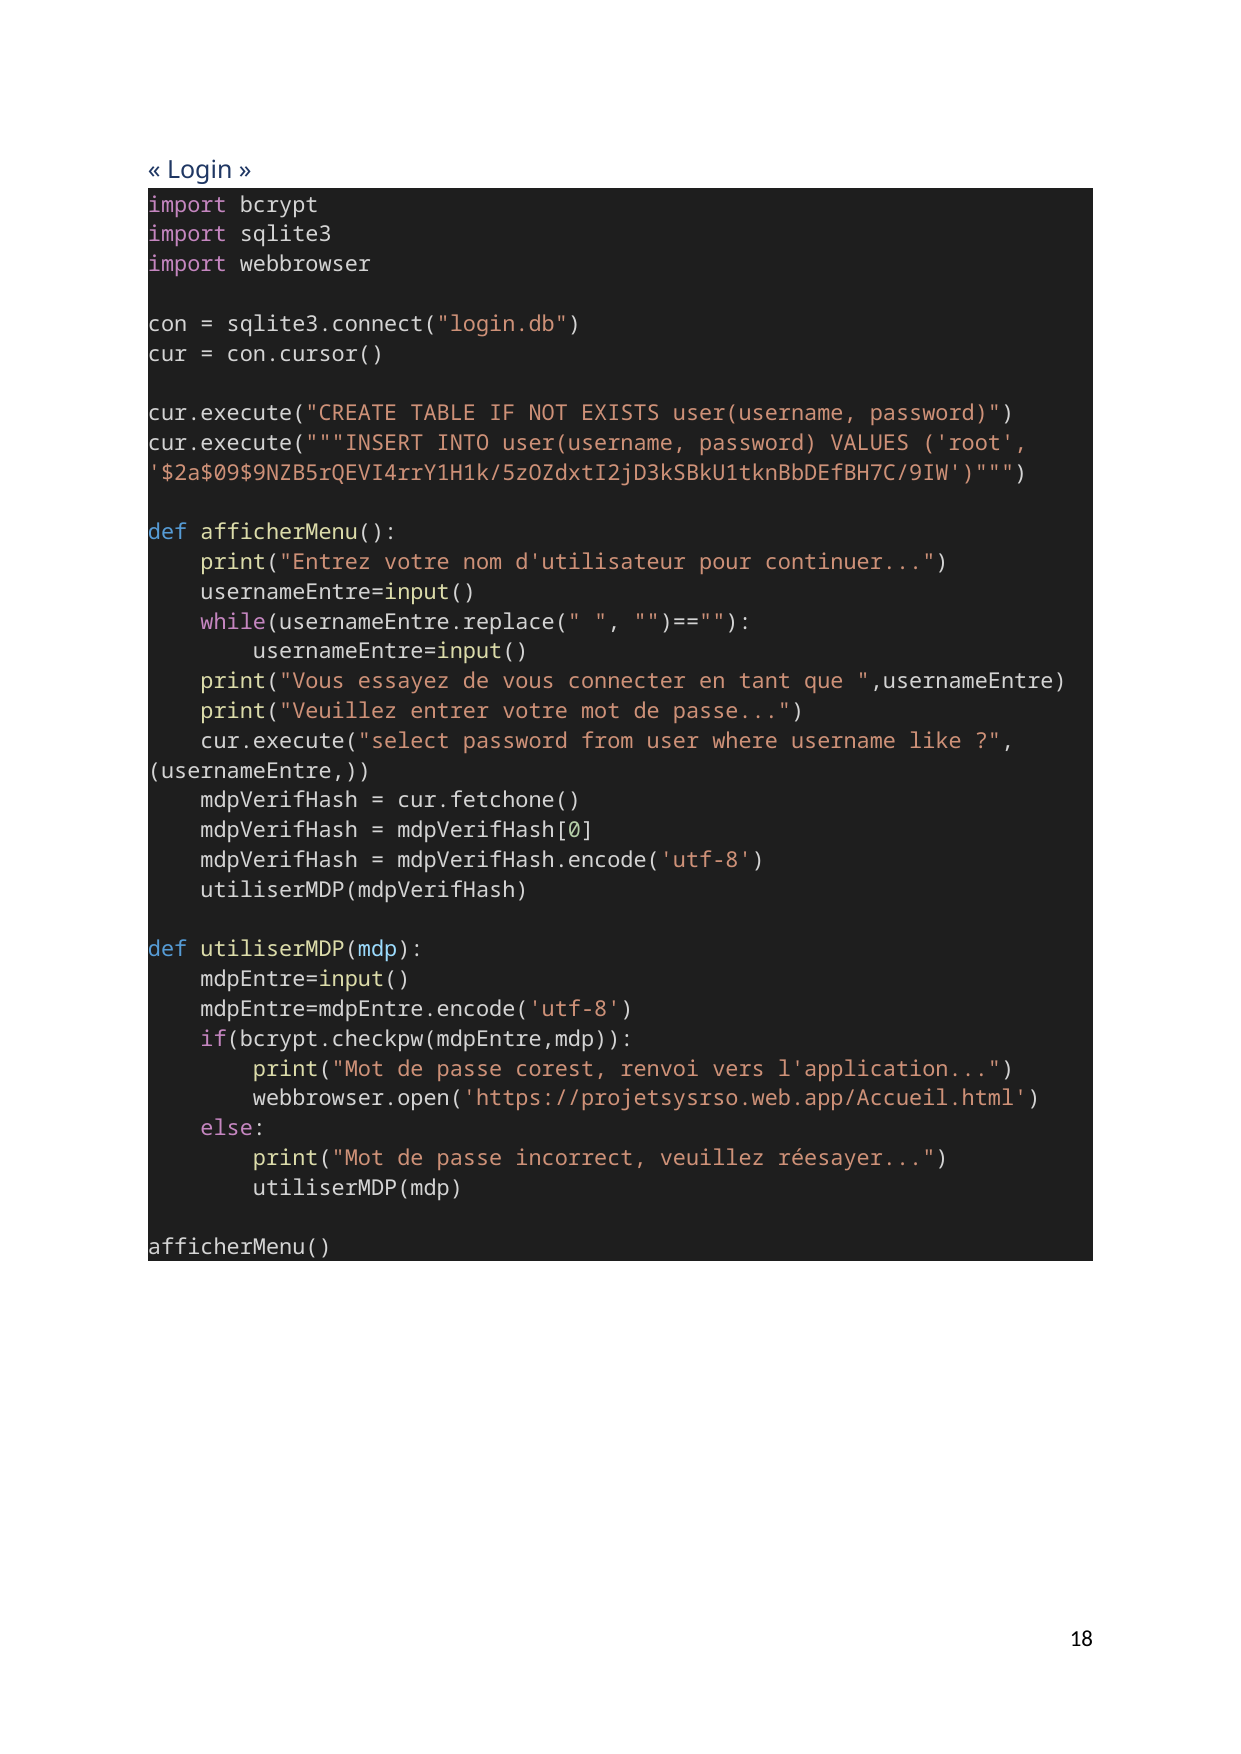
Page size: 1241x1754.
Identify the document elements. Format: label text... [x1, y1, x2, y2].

text webbrowser.open('https://projetsysrso.web.app/Accueil.html') [148, 1082, 1093, 1112]
text def utiliserMDP(mdp): [148, 933, 1093, 963]
text while(usernameEntre.replace(" ", "")==""): [148, 606, 1093, 635]
text utiliserMDP(mdp) [148, 1172, 1093, 1201]
text cur.execute("CREATE TABLE IF NOT EXISTS user(username, password)") [148, 397, 1093, 427]
text cur = con.cursor() [148, 337, 1093, 367]
subtitle « Login » [148, 152, 1093, 186]
text import webbrowser [148, 248, 1093, 278]
text mdpVerifHash = mdpVerifHash.encode('utf-8') [148, 844, 1093, 874]
text usernameEntre=input() [148, 576, 1093, 606]
text print("Mot de passe incorrect, veuillez réesayer...") [148, 1142, 1093, 1172]
text mdpVerifHash = cur.fetchone() [148, 784, 1093, 814]
text print("Vous essayez de vous connecter en tant que ",usernameEntre) [148, 665, 1093, 695]
text usernameEntre=input() [148, 635, 1093, 665]
text mdpEntre=mdpEntre.encode('utf-8') [148, 993, 1093, 1023]
text afficherMenu() [148, 1231, 1093, 1261]
text cur.execute("""INSERT INTO user(username, password) VALUES ('root', '$2a$09$9NZB5rQEVI4rrY1H1k/5zOZdxtI2jD3kSBkU1tknBbDEfBH7C/9IW')""") [148, 427, 1093, 486]
text con = sqlite3.connect("login.db") [148, 308, 1093, 337]
text import bcrypt [148, 188, 1093, 218]
text def afficherMenu(): [148, 516, 1093, 546]
text mdpVerifHash = mdpVerifHash[0] [148, 814, 1093, 844]
text if(bcrypt.checkpw(mdpEntre,mdp)): [148, 1023, 1093, 1052]
text cur.execute("select password from user where username like ?",(usernameEntre,)) [148, 725, 1093, 784]
text print("Veuillez entrer votre mot de passe...") [148, 695, 1093, 725]
text print("Entrez votre nom d'utilisateur pour continuer...") [148, 546, 1093, 576]
text import sqlite3 [148, 218, 1093, 248]
text mdpEntre=input() [148, 963, 1093, 993]
text utiliserMDP(mdpVerifHash) [148, 874, 1093, 903]
text print("Mot de passe corest, renvoi vers l'application...") [148, 1052, 1093, 1082]
text else: [148, 1112, 1093, 1142]
